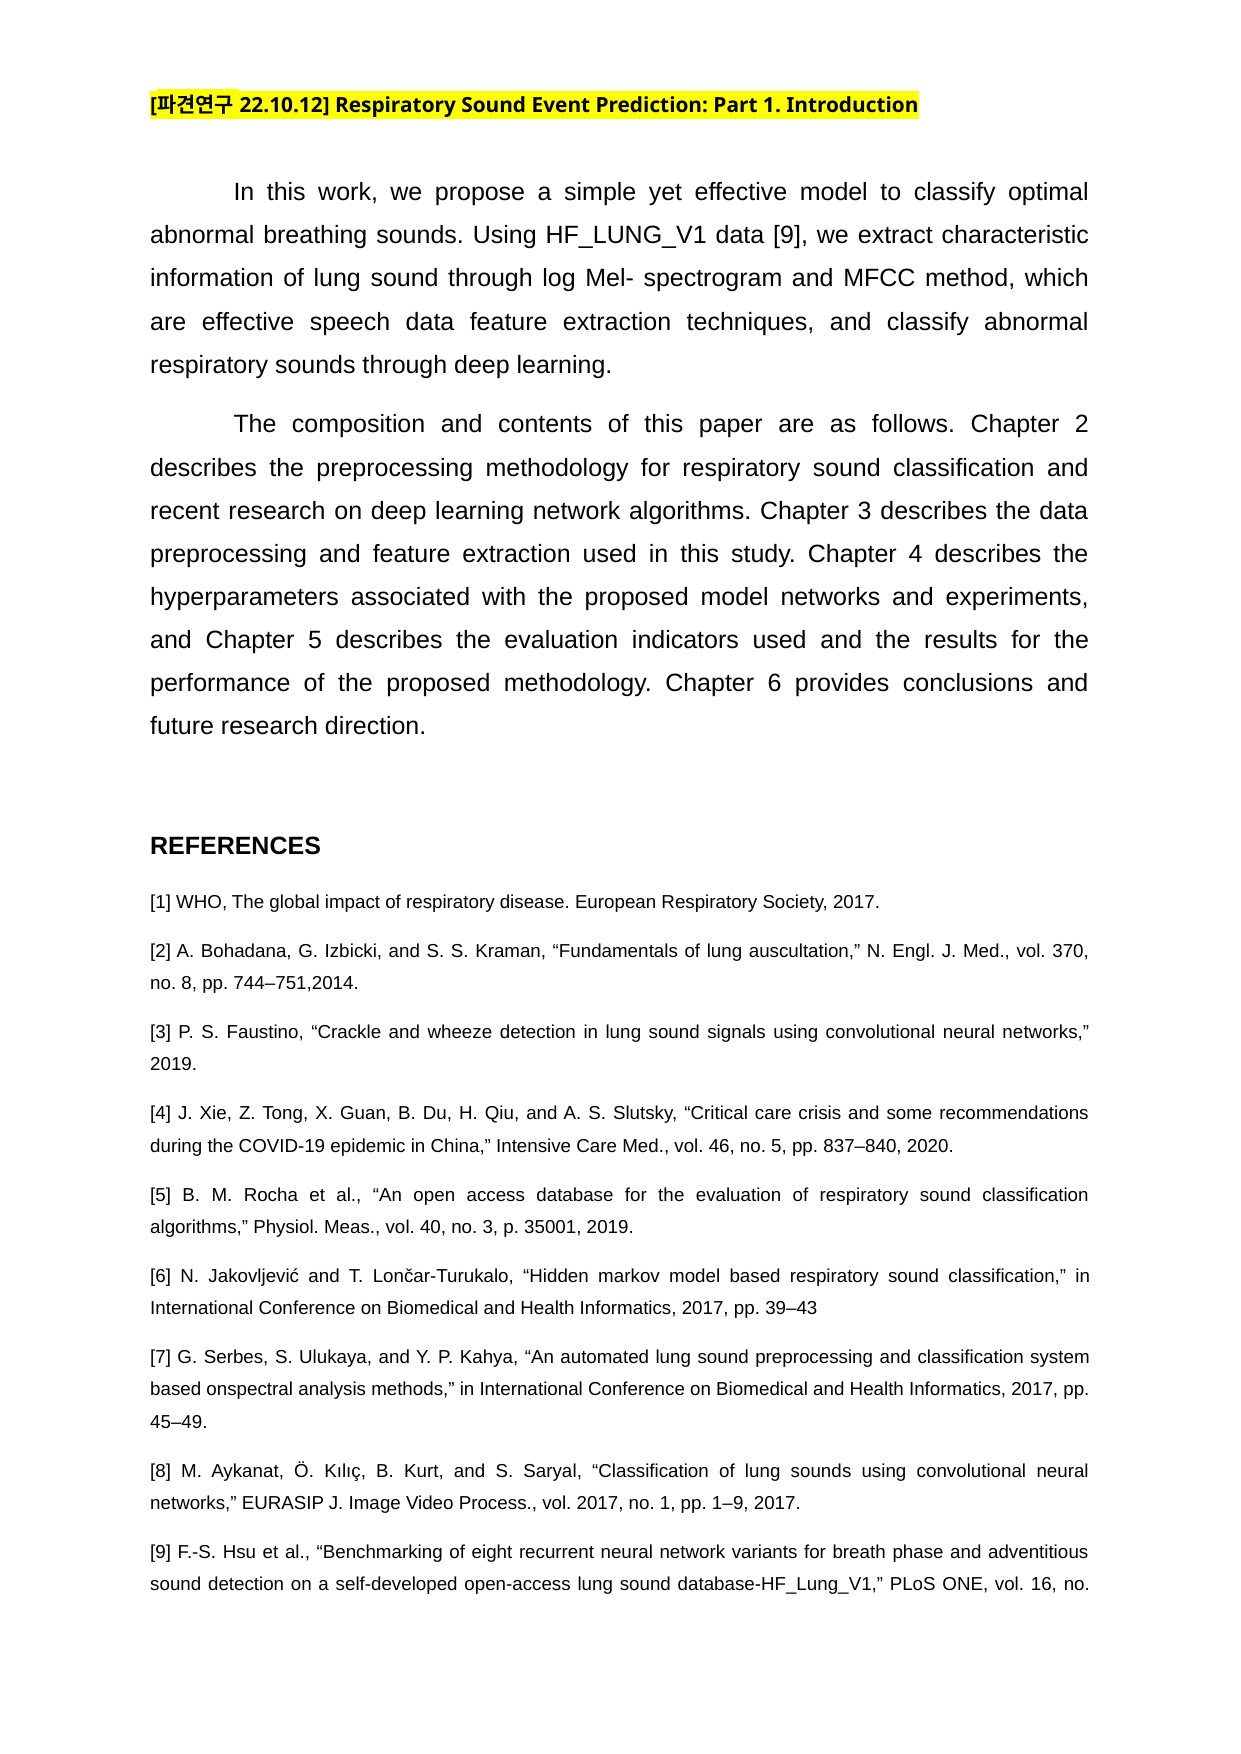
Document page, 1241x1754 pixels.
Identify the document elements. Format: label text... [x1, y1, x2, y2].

text [3] P. S. Faustino, “Crackle and wheeze detection in lung sound signals using convolutional neural networks,” 2019. [150, 1021, 1090, 1075]
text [150, 1541, 1090, 1594]
text [6] N. Jakovljević and T. Lončar-Turukalo, “Hidden markov model based respiratory sound classification,” in International Conference on Biomedical and Health Informatics, 2017, pp. 39–43 [150, 1265, 1090, 1318]
text REFERENCES [150, 831, 1090, 860]
text [4] J. Xie, Z. Tong, X. Guan, B. Du, H. Qiu, and A. S. Slutsky, “Critical care crisis and some recommendations during the COVID-19 epidemic in China,” Intensive Care Med., vol. 46, no. 5, pp. 837–840, 2020. [150, 1102, 1090, 1156]
text In this work, we propose a simple yet effective model to classify optimal abnormal breathing sounds. Using HF_LUNG_V1 data [9], we extract characteristic information of lung sound through log Mel- spectrogram and MFCC method, which are effective speech data feature extraction techniques, and classify abnormal respiratory sounds through deep learning. [150, 177, 1090, 378]
text [5] B. M. Rocha et al., “An open access database for the evaluation of respiratory sound classification algorithms,” Physiol. Meas., vol. 40, no. 3, p. 35001, 2019. [150, 1183, 1090, 1237]
text [8] M. Aykanat, Ö. Kılıç, B. Kurt, and S. Saryal, “Classification of lung sounds using convolutional neural networks,” EURASIP J. Image Video Process., vol. 2017, no. 1, pp. 1–9, 2017. [150, 1459, 1090, 1513]
text The composition and contents of this paper are as follows. Chapter 2 describes the preprocessing methodology for respiratory sound classification and recent research on deep learning network algorithms. Chapter 3 describes the data preprocessing and feature extraction used in this study. Chapter 4 describes the hyperparameters associated with the proposed model networks and experiments, and Chapter 5 describes the evaluation indicators used and the results for the performance of the proposed methodology. Chapter 6 provides conclusions and future research direction. [150, 409, 1090, 740]
text [1] WHO, The global impact of respiratory disease. European Respiratory Society, 2017. [150, 891, 1090, 912]
text [2] A. Bohadana, G. Izbicki, and S. S. Kraman, “Fundamentals of lung auscultation,” N. Engl. J. Med., vol. 370, no. 8, pp. 744–751,2014. [150, 940, 1090, 993]
text [7] G. Serbes, S. Ulukaya, and Y. P. Kahya, “An automated lung sound preprocessing and classification system based onspectral analysis methods,” in International Conference on Biomedical and Health Informatics, 2017, pp. 45–49. [150, 1346, 1090, 1432]
